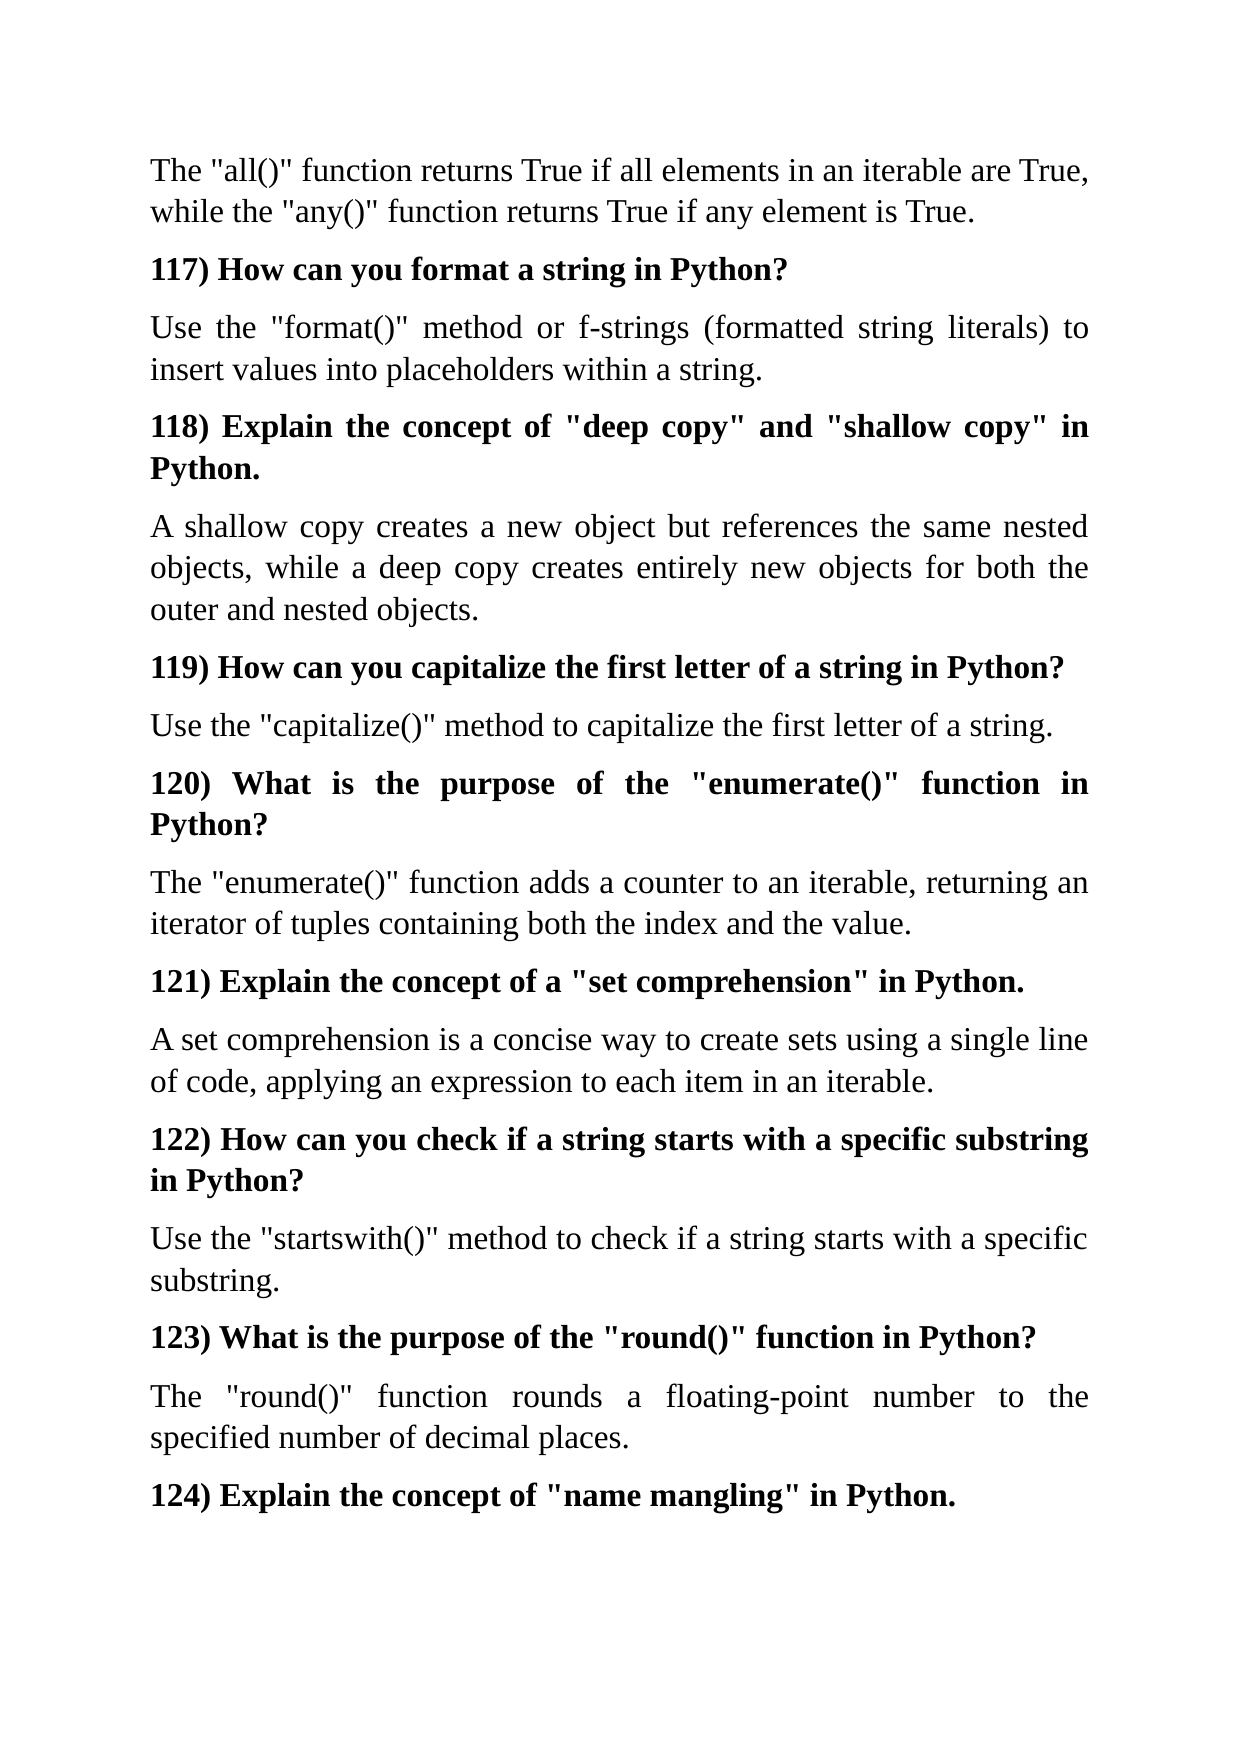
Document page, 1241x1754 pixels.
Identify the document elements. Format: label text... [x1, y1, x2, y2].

text Use the "capitalize()" method to capitalize the first letter of a string. [150, 705, 1090, 743]
text Use the "startswith()" method to check if a string starts with a specific substring. [150, 1218, 1090, 1298]
text 124) Explain the concept of "name mangling" in Python. [150, 1475, 1090, 1513]
text 121) Explain the concept of a "set comprehension" in Python. [150, 962, 1090, 1000]
text A set comprehension is a concise way to create sets using a single line of code, applying an expression to each item in an iterable. [150, 1020, 1090, 1099]
text A shallow copy creates a new object but references the same nested objects, while a deep copy creates entirely new objects for both the outer and nested objects. [150, 506, 1090, 627]
text Use the "format()" method or f-strings (formatted string literals) to insert values into placeholders within a string. [150, 307, 1090, 387]
text 119) How can you capitalize the first letter of a string in Python? [150, 647, 1090, 685]
text The "round()" function rounds a floating-point number to the specified number of decimal places. [150, 1376, 1090, 1456]
text 118) Explain the concept of "deep copy" and "shallow copy" in Python. [150, 407, 1090, 486]
text 122) How can you check if a string starts with a specific substring in Python? [150, 1119, 1090, 1199]
text The "enumerate()" function adds a counter to an iterable, returning an iterator of tuples containing both the index and the value. [150, 862, 1090, 942]
text 117) How can you format a string in Python? [150, 249, 1090, 288]
text 120) What is the purpose of the "enumerate()" function in Python? [150, 763, 1090, 843]
text 123) What is the purpose of the "round()" function in Python? [150, 1318, 1090, 1356]
text The "all()" function returns True if all elements in an iterable are True, while the "any()" function returns True if any element is True. [150, 150, 1090, 230]
